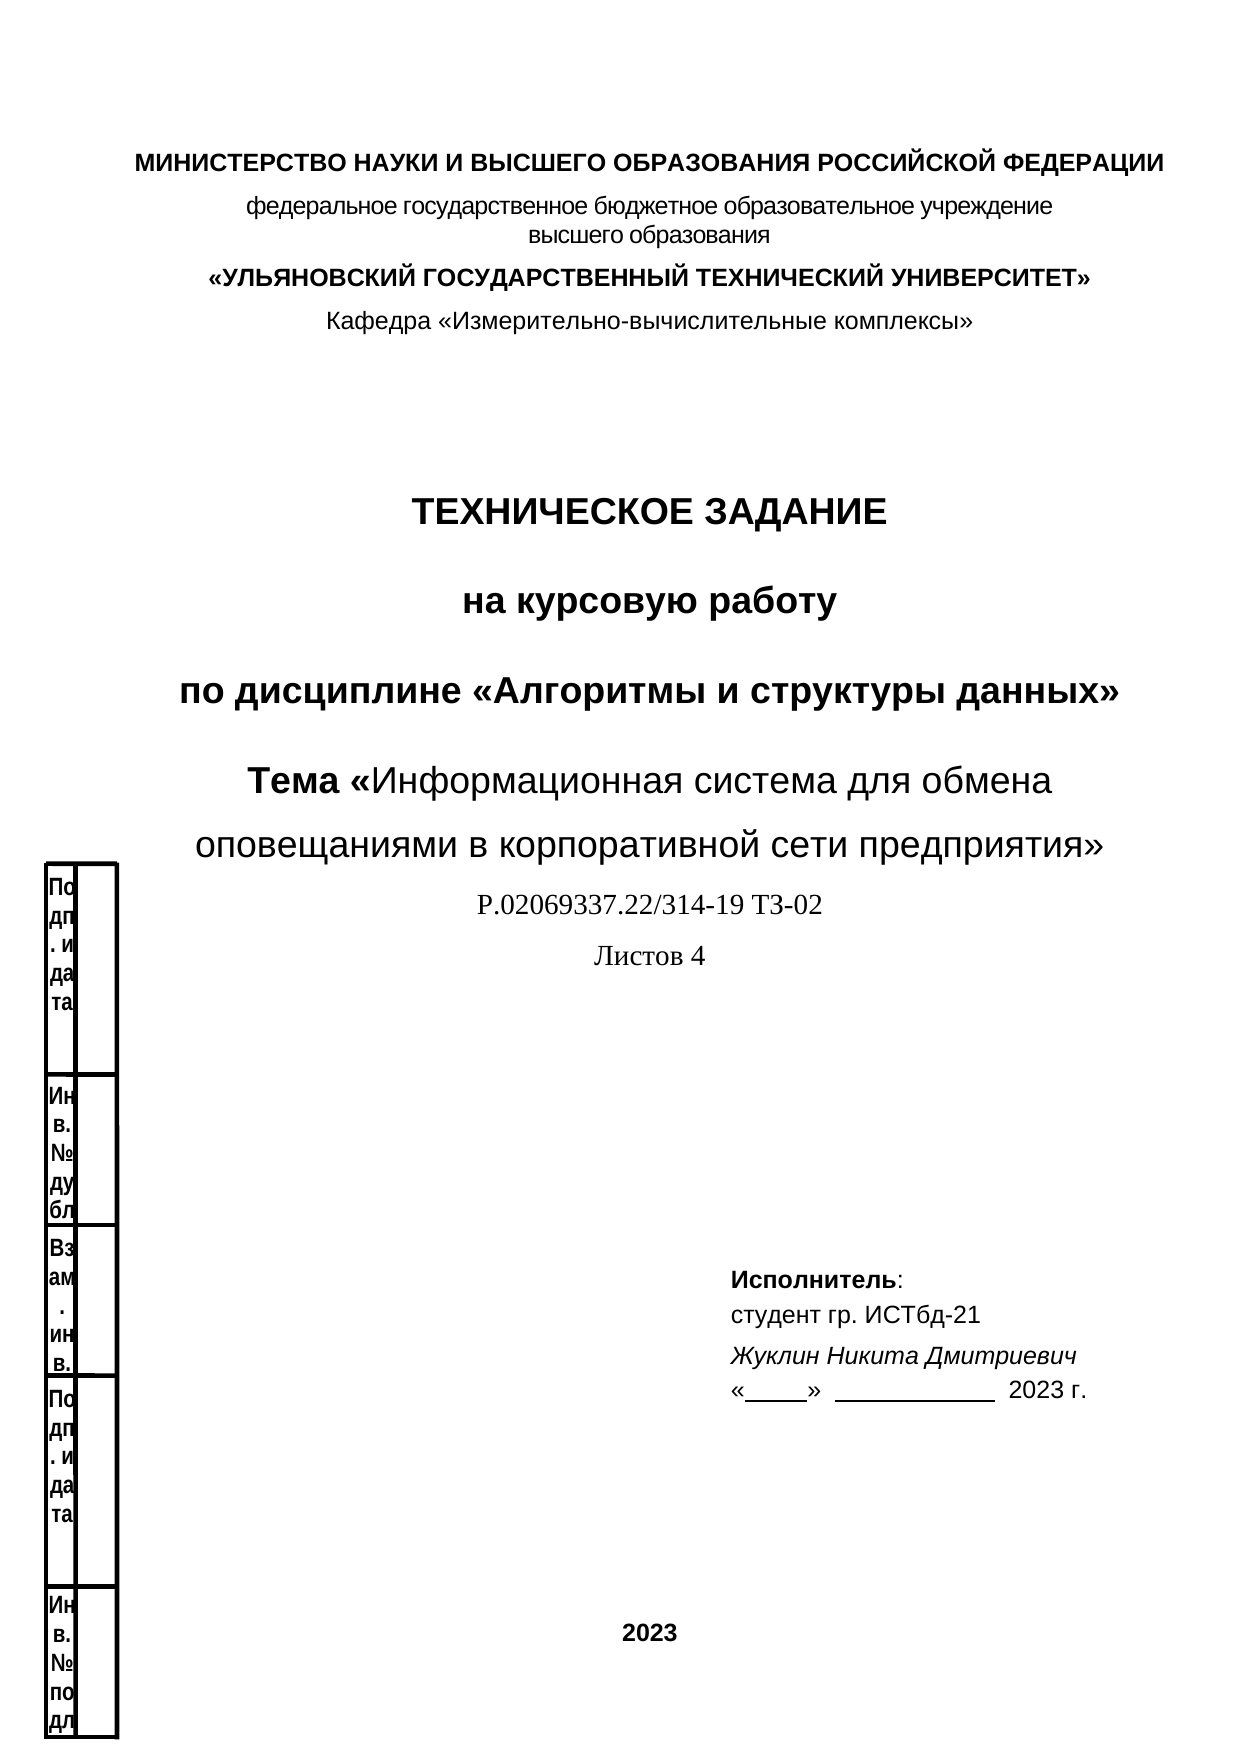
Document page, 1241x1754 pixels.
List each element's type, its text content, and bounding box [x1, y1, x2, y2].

text « » 2023 г. [731, 1376, 1181, 1404]
text Р.02069337.22/314-19 ТЗ-02 [118, 887, 1181, 921]
text по дисциплине «Алгоритмы и структуры данных» [118, 668, 1181, 711]
text Жуклин Никита Дмитриевич [731, 1341, 1181, 1369]
text студент гр. ИСТбд-21 [731, 1299, 1181, 1328]
text Тема «Информационная система для обмена оповещаниями в корпоративной сети предприятия» [118, 758, 1181, 866]
text на курсовую работу [118, 579, 1181, 622]
text ТЕХНИЧЕСКОЕ ЗАДАНИЕ [118, 489, 1181, 532]
text МИНИСТЕРСТВО НАУКИ И ВЫСШЕГО ОБРАЗОВАНИЯ РОССИЙСКОЙ ФЕДЕРАЦИИ [118, 148, 1181, 176]
text «УЛЬЯНОВСКИЙ ГОСУДАРСТВЕННЫЙ ТЕХНИЧЕСКИЙ УНИВЕРСИТЕТ» [118, 263, 1181, 291]
text Кафедра «Измерительно-вычислительные комплексы» [118, 306, 1181, 334]
text высшего образования [118, 219, 1181, 248]
text Исполнитель: [731, 1265, 1181, 1294]
text федеральное государственное бюджетное образовательное учреждение [118, 191, 1181, 219]
text 2023 [118, 1618, 1181, 1646]
text Листов 4 [118, 938, 1181, 971]
